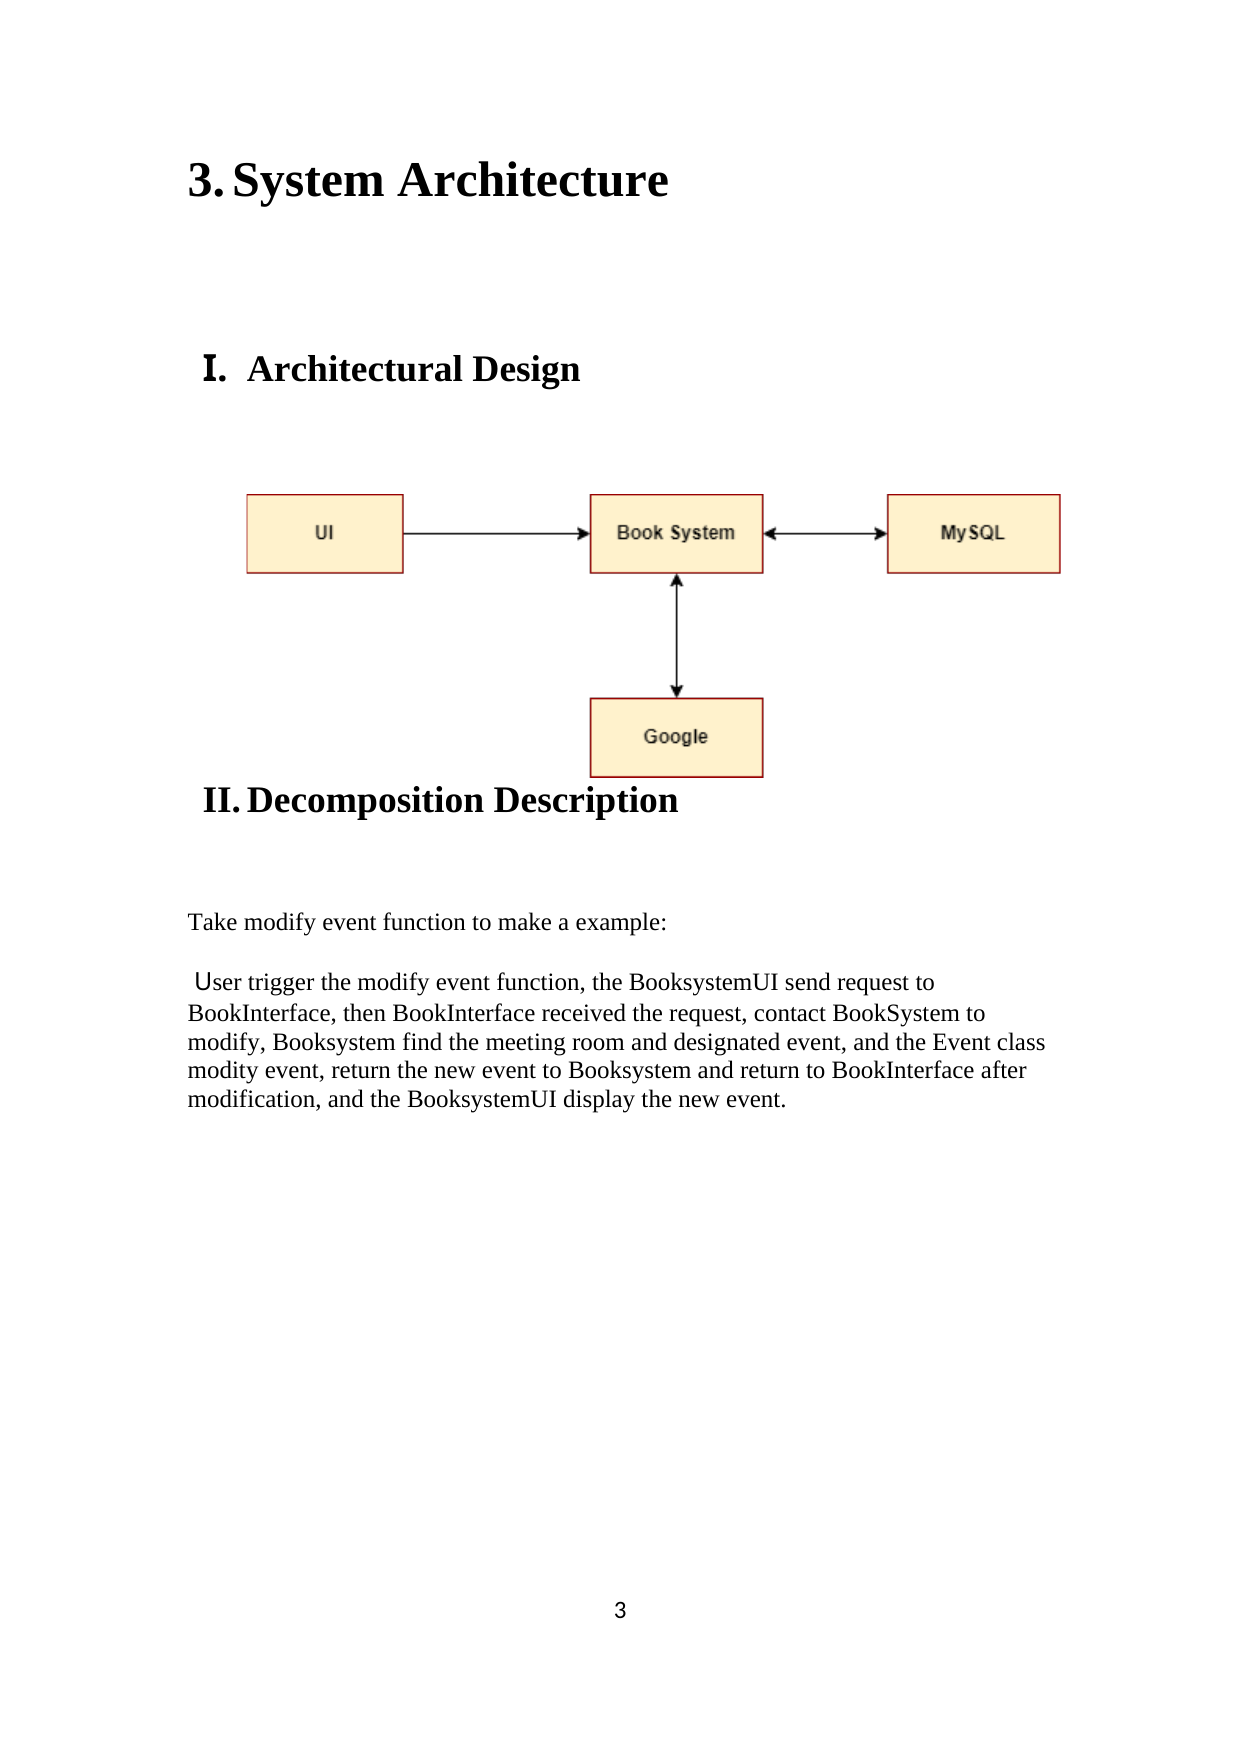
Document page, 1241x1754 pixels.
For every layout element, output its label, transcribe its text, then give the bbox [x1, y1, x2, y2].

text User trigger the modify event function, the BooksystemUI send request to BookInterface, then BookInterface received the request, contact BookSystem to modify, Booksystem find the meeting room and designated event, and the Event class modity event, return the new event to Booksystem and return to BookInterface after modification, and the BooksystemUI display the new event. [187, 964, 1053, 1113]
subtitle Architectural Design [202, 341, 1053, 392]
subtitle System Architecture [187, 150, 1053, 207]
subtitle Decomposition Description [202, 777, 1053, 820]
picture [246, 494, 1061, 778]
text Take modify event function to make a example: [187, 907, 1053, 935]
